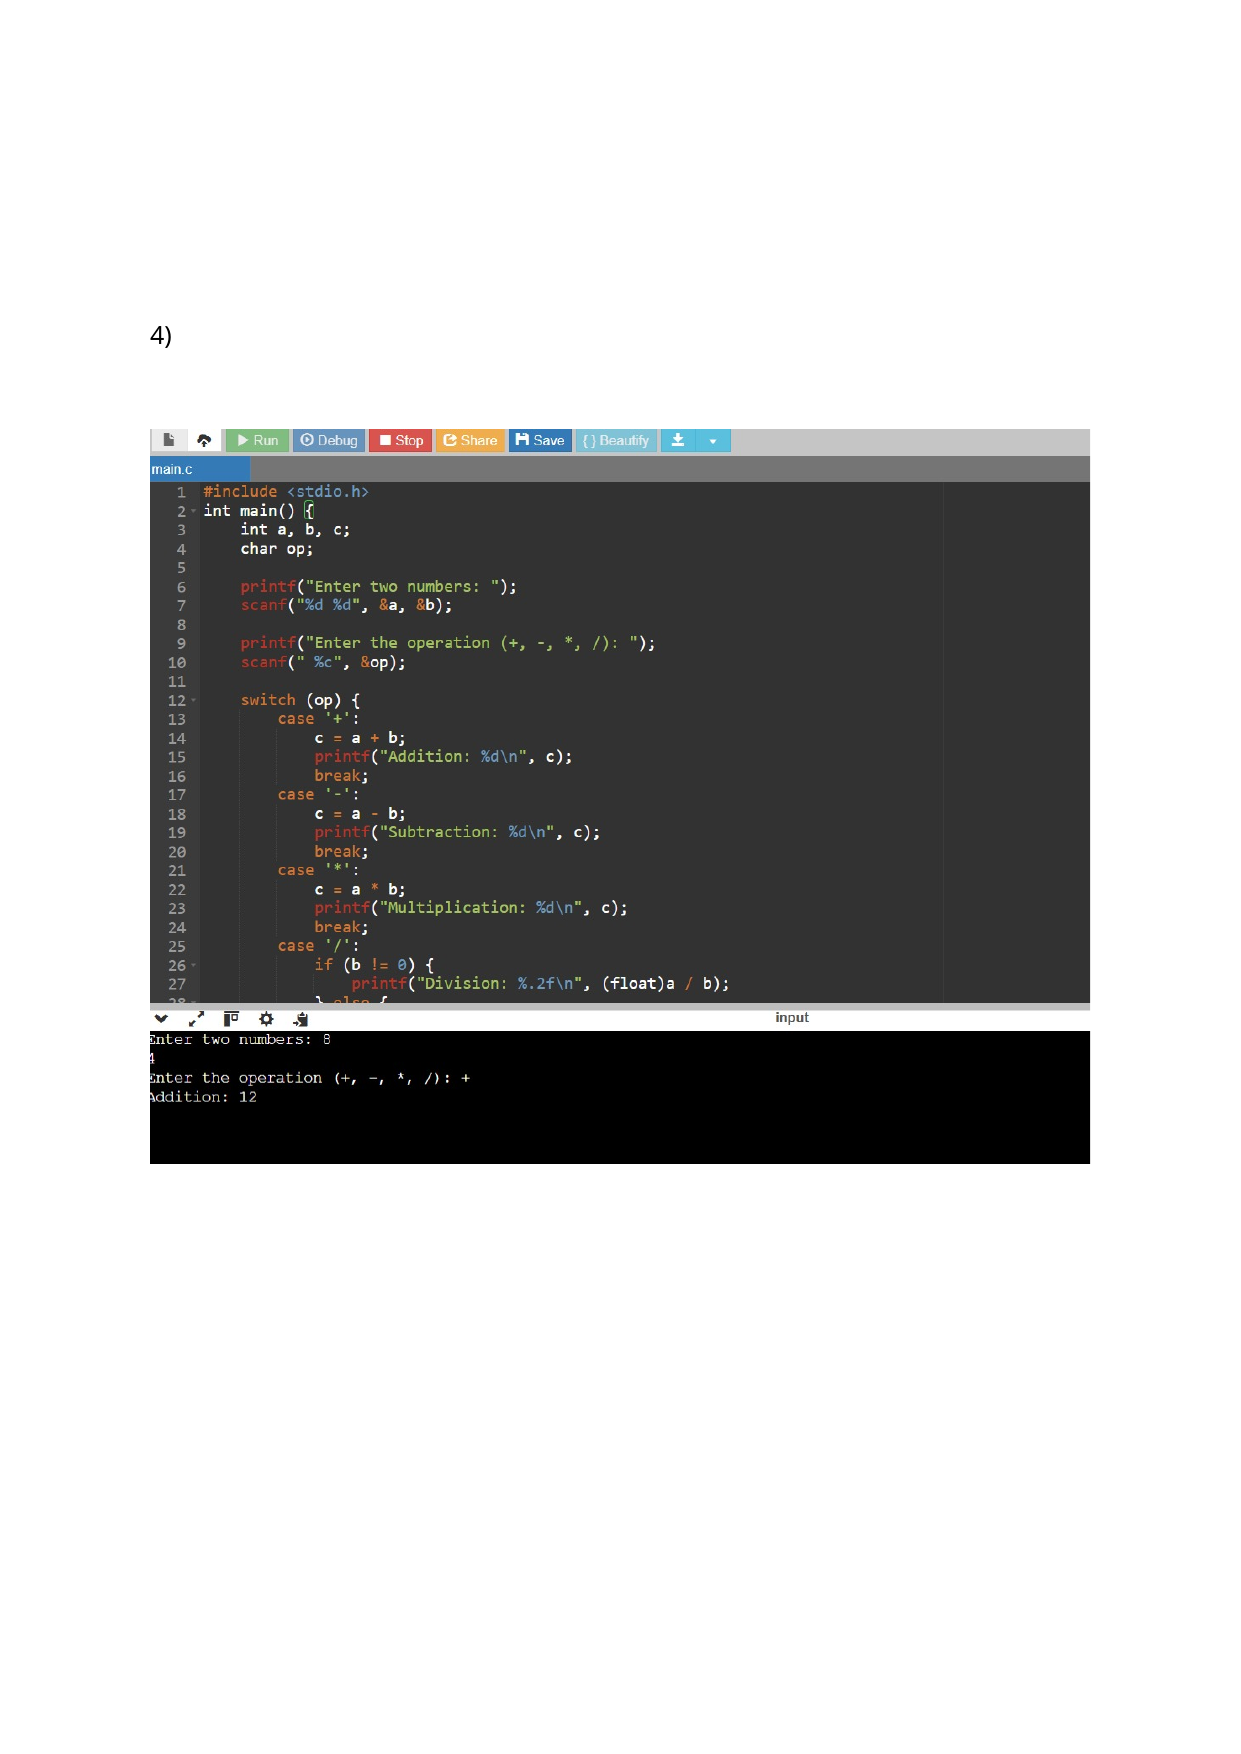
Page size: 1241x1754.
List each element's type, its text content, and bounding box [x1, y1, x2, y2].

picture [150, 429, 1091, 1164]
text 4) [150, 317, 1090, 352]
